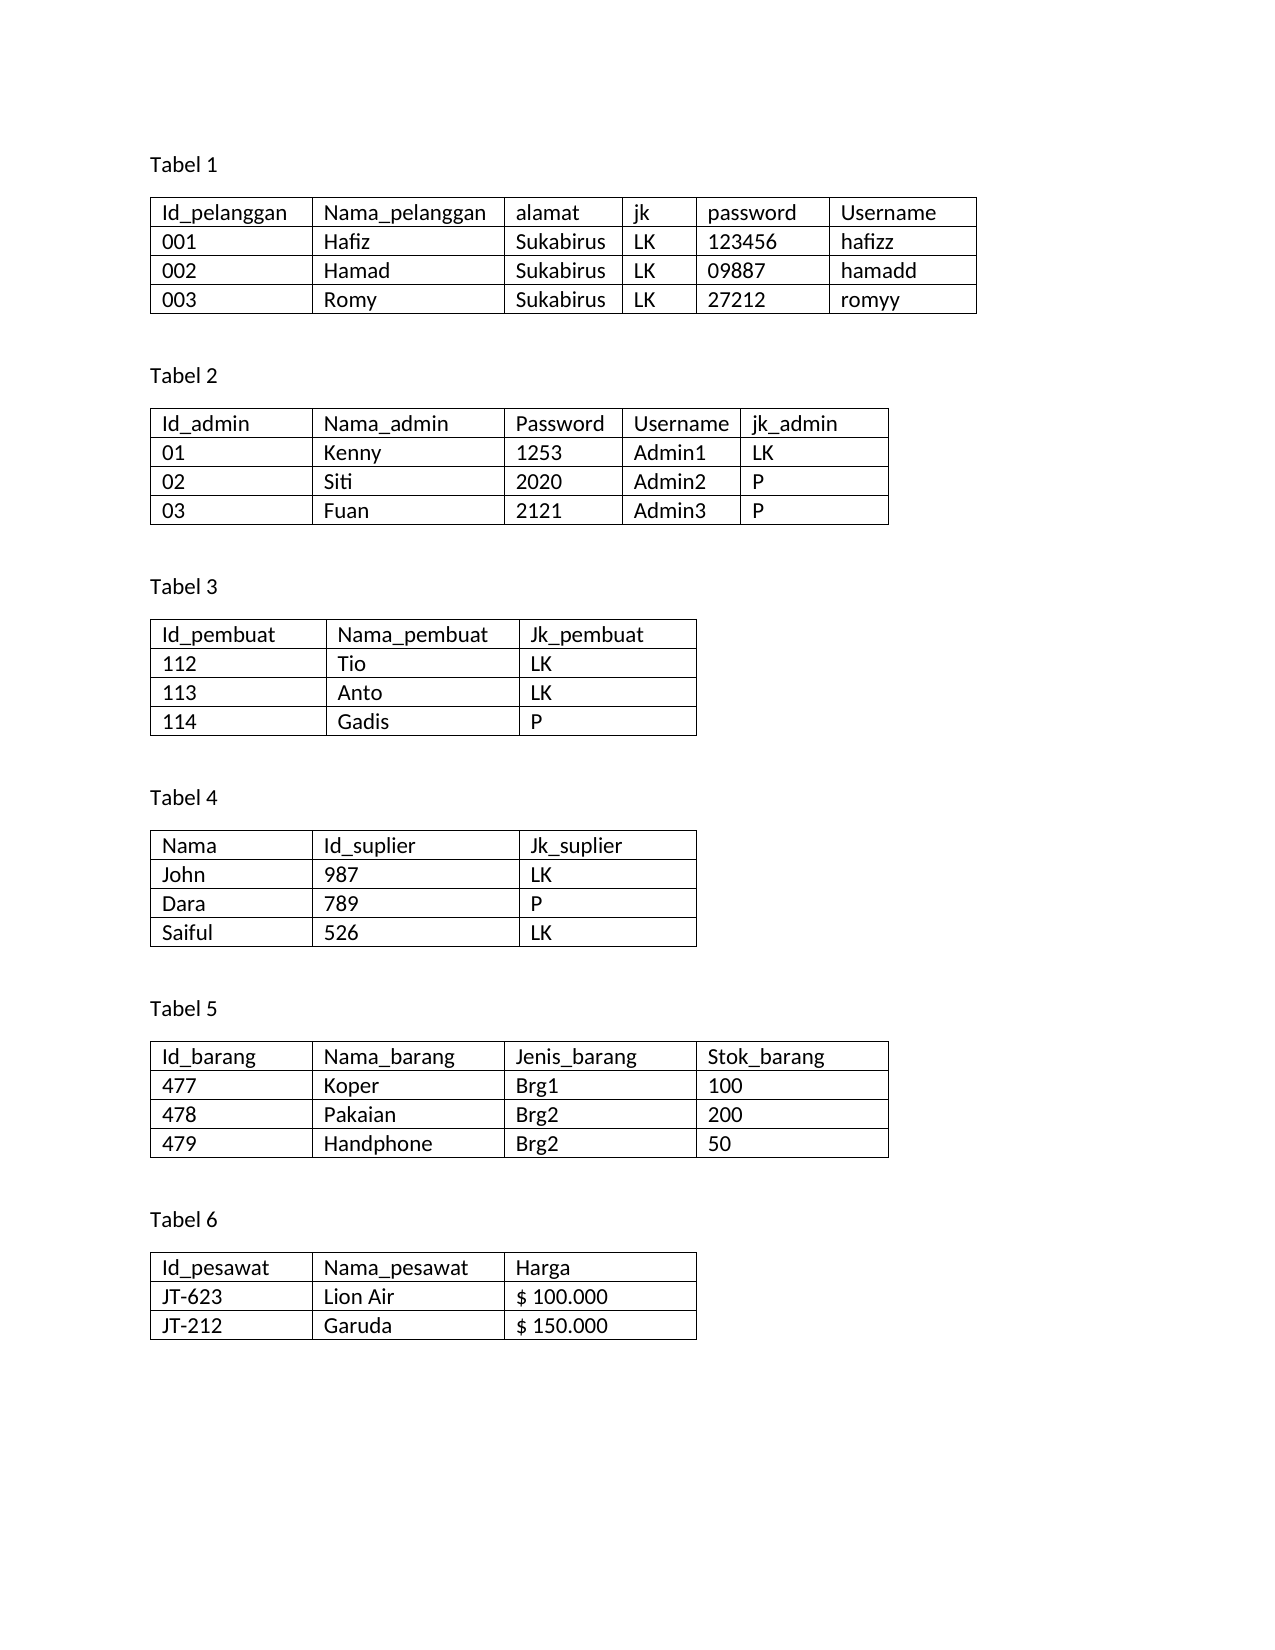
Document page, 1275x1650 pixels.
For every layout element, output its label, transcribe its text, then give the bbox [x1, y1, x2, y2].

table_cell Garuda [313, 1311, 504, 1339]
table_cell LK [520, 678, 696, 706]
table_header Id_barang [151, 1042, 312, 1070]
table_cell 114 [151, 707, 326, 735]
table_cell P [741, 496, 888, 524]
table_cell LK [623, 256, 696, 284]
table_cell Koper [313, 1071, 504, 1099]
table_cell 002 [151, 256, 312, 284]
table_cell 03 [151, 496, 312, 524]
table_cell 479 [151, 1129, 312, 1157]
table_cell romyy [830, 285, 976, 313]
table_cell 123456 [697, 227, 829, 255]
table_cell Admin3 [623, 496, 740, 524]
table_header Id_suplier [313, 831, 519, 859]
table_cell 477 [151, 1071, 312, 1099]
table_cell 01 [151, 438, 312, 466]
table_cell P [520, 707, 696, 735]
table_cell 2121 [505, 496, 622, 524]
table_cell Dara [151, 889, 312, 917]
table_cell Admin1 [623, 438, 740, 466]
table_header Jk_suplier [520, 831, 696, 859]
table_cell Romy [313, 285, 504, 313]
text Tabel 6 [150, 1205, 1125, 1233]
table_cell Brg2 [505, 1100, 696, 1128]
table_cell P [741, 467, 888, 495]
table_cell Brg1 [505, 1071, 696, 1099]
table_cell Lion Air [313, 1282, 504, 1310]
table_header Id_admin [151, 409, 312, 437]
table_cell Tio [327, 649, 519, 677]
table_cell 09887 [697, 256, 829, 284]
table_cell hafizz [830, 227, 976, 255]
table_cell LK [623, 227, 696, 255]
table_cell 526 [313, 918, 519, 946]
text Tabel 5 [150, 994, 1125, 1022]
table_cell 478 [151, 1100, 312, 1128]
table_header Username [623, 409, 740, 437]
table_header Nama_barang [313, 1042, 504, 1070]
text Tabel 2 [150, 361, 1125, 389]
table_cell Gadis [327, 707, 519, 735]
table_cell LK [520, 860, 696, 888]
table_cell Brg2 [505, 1129, 696, 1157]
table_header Id_pesawat [151, 1253, 312, 1281]
table_cell P [520, 889, 696, 917]
text Tabel 4 [150, 783, 1125, 811]
table_cell 003 [151, 285, 312, 313]
table_cell Fuan [313, 496, 504, 524]
table_cell Hamad [313, 256, 504, 284]
table_cell LK [623, 285, 696, 313]
table_cell 001 [151, 227, 312, 255]
table_cell 789 [313, 889, 519, 917]
text Tabel 1 [150, 150, 1125, 178]
table_cell Admin2 [623, 467, 740, 495]
table_cell hamadd [830, 256, 976, 284]
table_header Username [830, 198, 976, 226]
table_cell 1253 [505, 438, 622, 466]
table_header alamat [505, 198, 622, 226]
table_cell 100 [697, 1071, 888, 1099]
table_cell Kenny [313, 438, 504, 466]
table_header Nama [151, 831, 312, 859]
table_cell 113 [151, 678, 326, 706]
table_cell Anto [327, 678, 519, 706]
table_cell Sukabirus [505, 256, 622, 284]
table_cell Pakaian [313, 1100, 504, 1128]
table_cell LK [520, 918, 696, 946]
table_cell 50 [697, 1129, 888, 1157]
table_cell Handphone [313, 1129, 504, 1157]
table_header Id_pelanggan [151, 198, 312, 226]
table_header Id_pembuat [151, 620, 326, 648]
table_header Password [505, 409, 622, 437]
table_cell JT-623 [151, 1282, 312, 1310]
table_cell Saiful [151, 918, 312, 946]
table_header jk [623, 198, 696, 226]
table_cell 02 [151, 467, 312, 495]
table_header Harga [505, 1253, 696, 1281]
table_cell $ 100.000 [505, 1282, 696, 1310]
table_header Jenis_barang [505, 1042, 696, 1070]
table_cell LK [520, 649, 696, 677]
table_header Nama_pembuat [327, 620, 519, 648]
table_header Jk_pembuat [520, 620, 696, 648]
table_cell Sukabirus [505, 227, 622, 255]
table_cell Sukabirus [505, 285, 622, 313]
table_header password [697, 198, 829, 226]
table_header Nama_admin [313, 409, 504, 437]
table_cell 2020 [505, 467, 622, 495]
table_cell Siti [313, 467, 504, 495]
table_header Nama_pelanggan [313, 198, 504, 226]
table_header Stok_barang [697, 1042, 888, 1070]
table_cell John [151, 860, 312, 888]
table_header Nama_pesawat [313, 1253, 504, 1281]
table_header jk_admin [741, 409, 888, 437]
table_cell 27212 [697, 285, 829, 313]
table_cell $ 150.000 [505, 1311, 696, 1339]
table_cell 987 [313, 860, 519, 888]
text Tabel 3 [150, 572, 1125, 600]
table_cell 112 [151, 649, 326, 677]
table_cell JT-212 [151, 1311, 312, 1339]
table_cell LK [741, 438, 888, 466]
table_cell 200 [697, 1100, 888, 1128]
table_cell Hafiz [313, 227, 504, 255]
